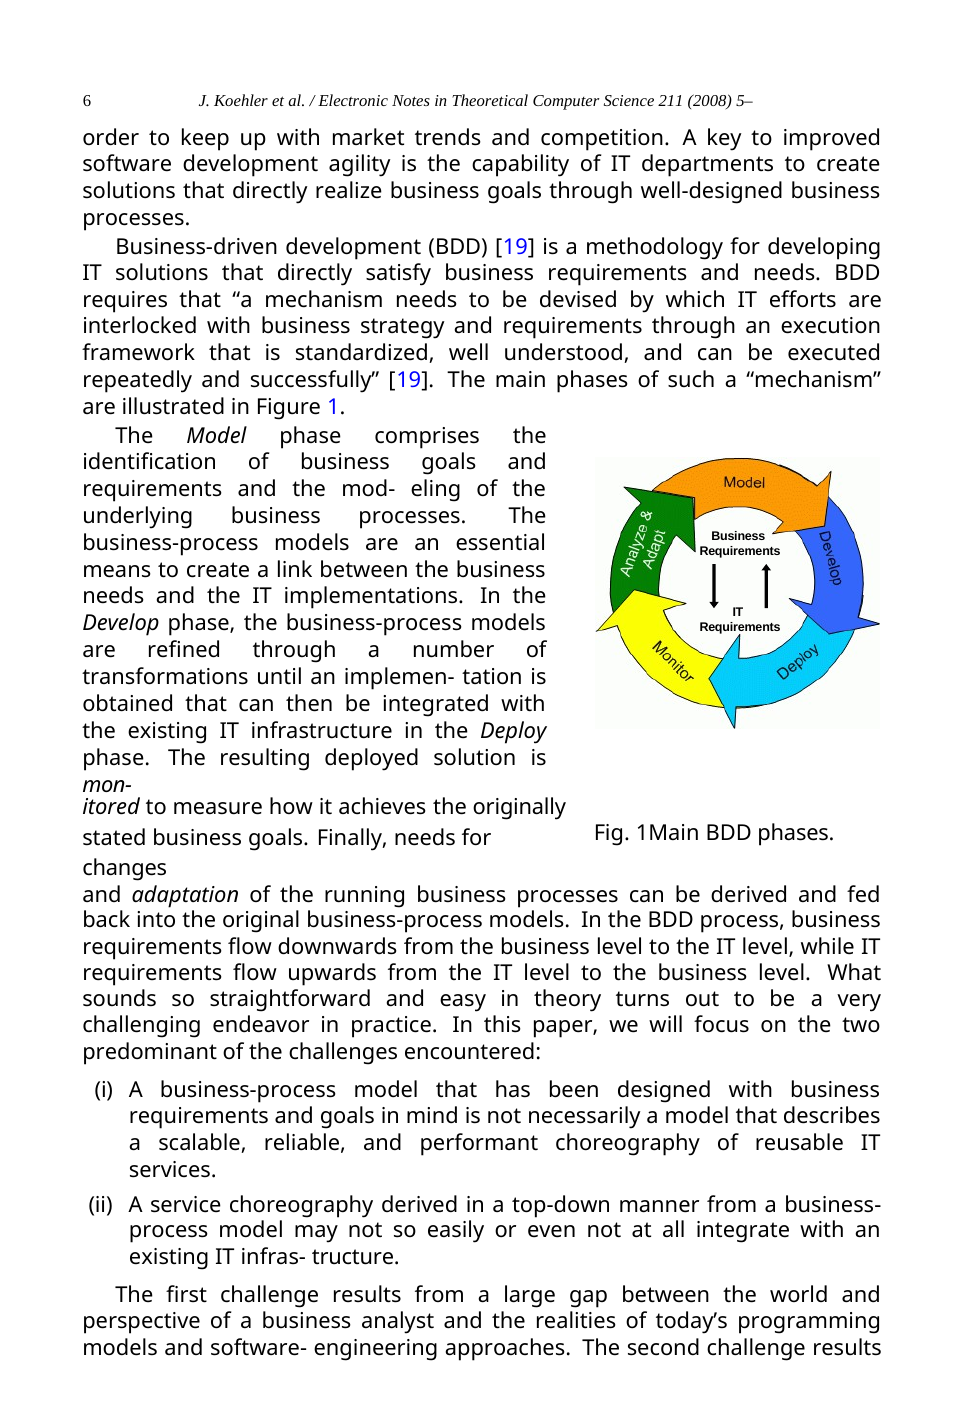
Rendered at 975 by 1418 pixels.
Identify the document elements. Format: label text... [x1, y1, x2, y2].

text order to keep up with market trends and competition. A key to improved software development agility is the capability of IT departments to create solutions that directly realize business goals through well-designed business processes. [82, 124, 881, 231]
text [82, 1281, 882, 1362]
text stated business goals. Finally, needs for changes [82, 822, 549, 882]
text Business-driven development (BDD) [19] is a methodology for developing IT solutions that directly satisfy business requirements and needs. BDD requires that “a mechanism needs to be devised by which IT efforts are interlocked with business strategy and requirements through an execution framework that is standardized, well understood, and can be executed repeatedly and successfully” [19]. The main phases of such a “mechanism” are illustrated in Figure 1. [82, 233, 882, 421]
text The Model phase comprises the identification of business goals and requirements and the mod- eling of the underlying business processes. The business-process models are an essential means to create a link between the business needs and the IT implementations. In the Develop phase, the business-process models are refined through a number of transformations until an implemen- tation is obtained that can then be integrated with the existing IT infrastructure in the Deploy phase. The resulting deployed solution is mon- [82, 422, 546, 798]
text Fig. 1Main BDD phases. [593, 822, 904, 845]
picture [595, 457, 880, 729]
list A business-process model that has been designed with business requirements and goals in mind is not necessarily a model that describes a scalable, reliable, and performant choreography of reusable IT services. [94, 1076, 881, 1184]
text and adaptation of the running business processes can be derived and fed back into the original business-process models. In the BDD process, business requirements flow downwards from the business level to the IT level, while IT requirements flow upwards from the IT level to the business level. What sounds so straightforward and easy in theory turns out to be a very challenging endeavor in practice. In this paper, we will focus on the two predominant of the challenges encountered: [82, 882, 881, 1065]
text itored to measure how it achieves the originally [82, 798, 904, 819]
list A service choreography derived in a top-down manner from a business-process model may not so easily or even not at all integrate with an existing IT infras- tructure. [88, 1191, 882, 1271]
